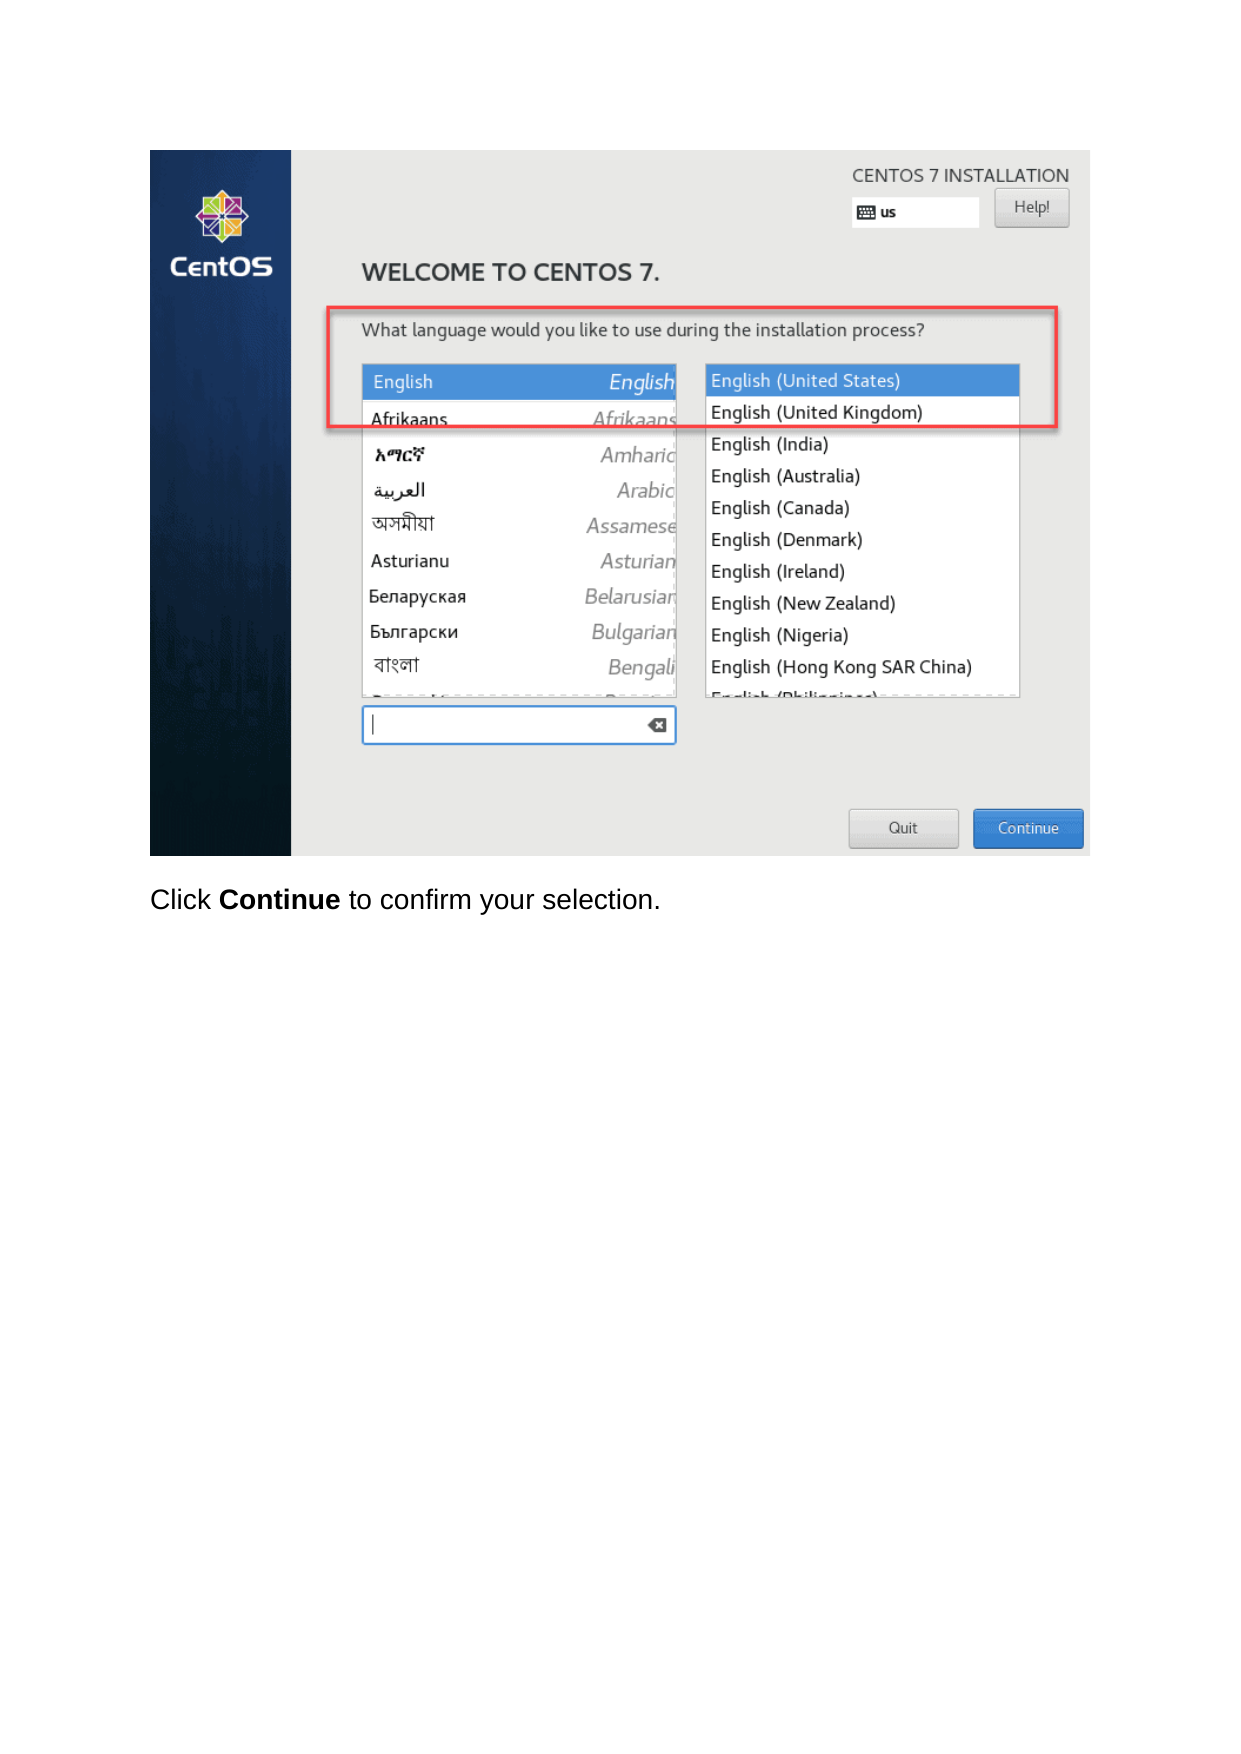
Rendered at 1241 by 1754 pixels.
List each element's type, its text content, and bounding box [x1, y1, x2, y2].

picture [150, 150, 1091, 856]
text Click Continue to confirm your selection. [150, 883, 1090, 916]
